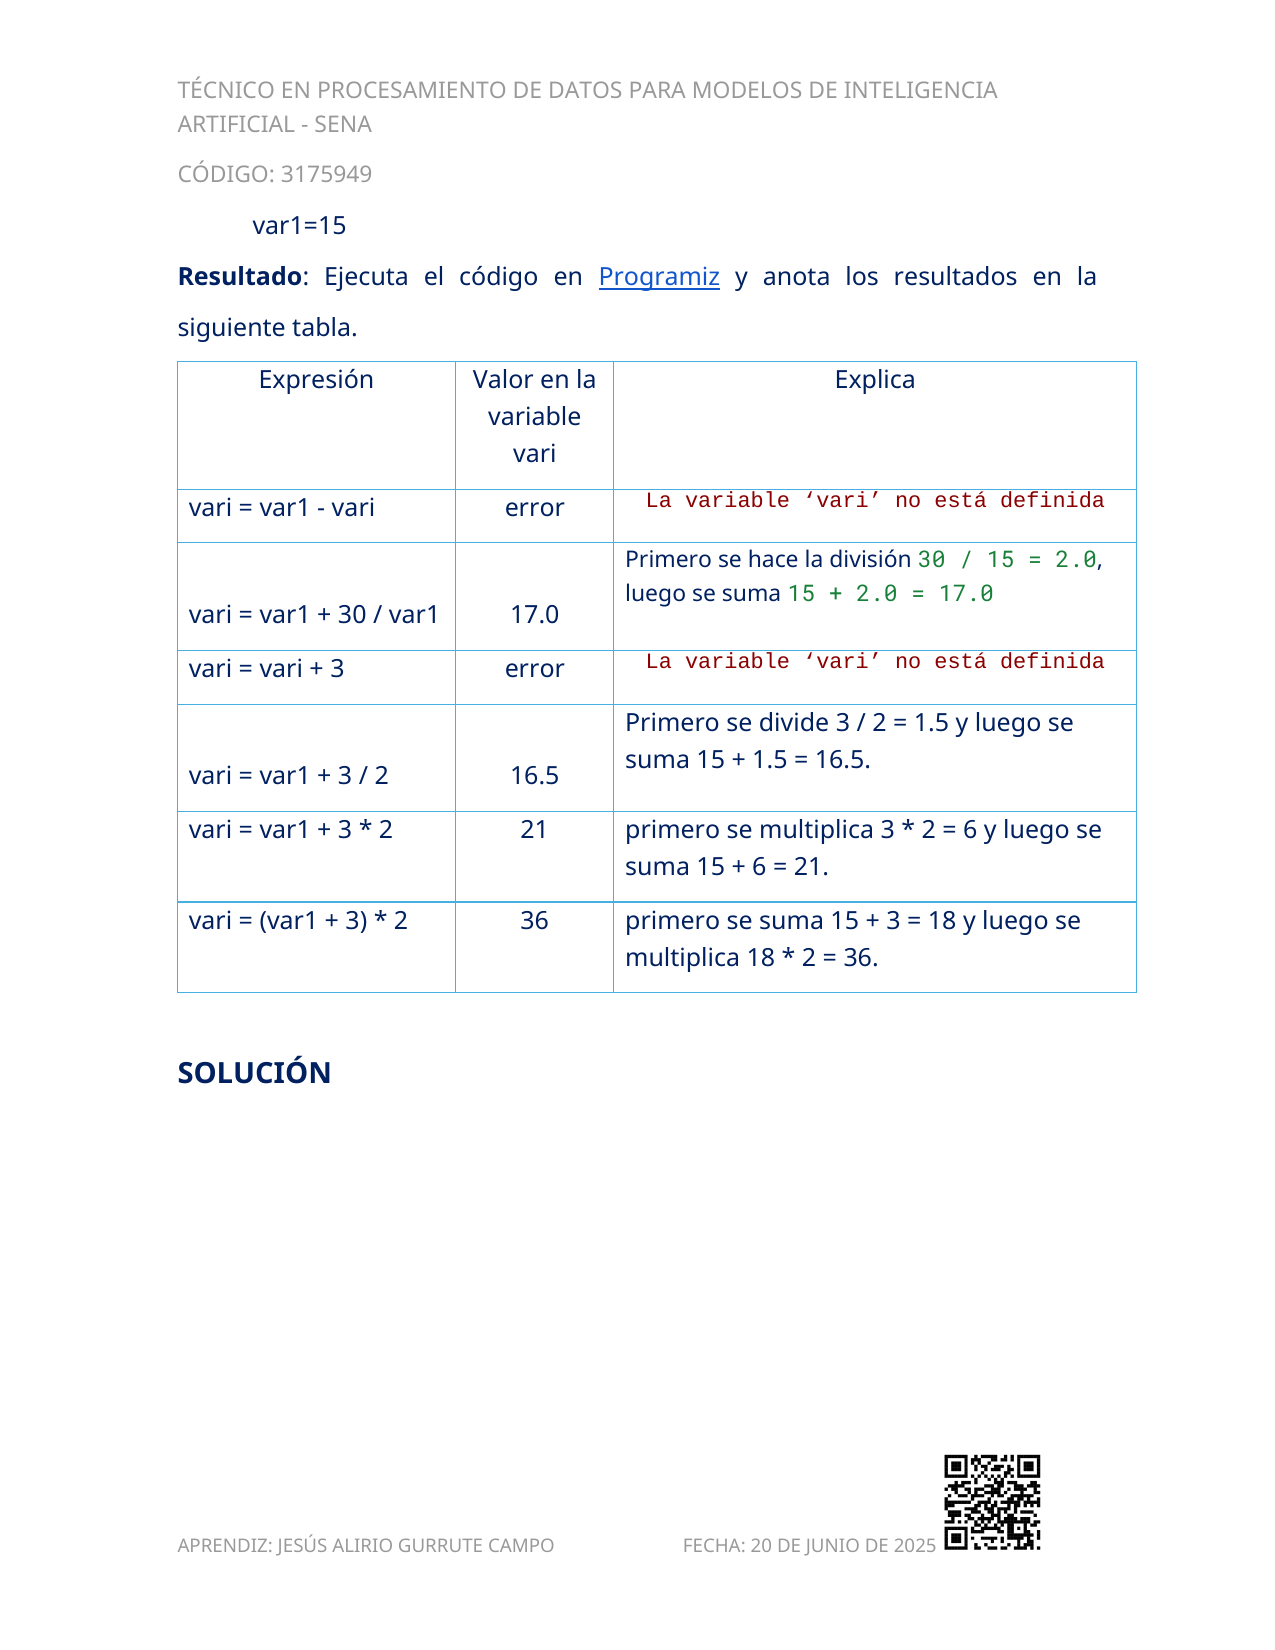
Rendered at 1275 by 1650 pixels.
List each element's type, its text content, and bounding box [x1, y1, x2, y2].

table_cell error [456, 651, 613, 703]
table_cell primero se multiplica 3 * 2 = 6 y luego se suma 15 + 6 = 21. [614, 812, 1136, 901]
table_cell 17.0 [456, 543, 613, 649]
table_cell vari = var1 + 3 * 2 [178, 812, 455, 901]
table_cell 16.5 [456, 705, 613, 811]
table_cell 21 [456, 812, 613, 901]
table_cell primero se suma 15 + 3 = 18 y luego se multiplica 18 * 2 = 36. [614, 903, 1136, 992]
table_cell vari = var1 - vari [178, 490, 455, 542]
text Resultado: Ejecuta el código en Programiz y anota los resultados en la siguiente tabla. [177, 259, 1098, 344]
table_cell La variable ‘vari’ no está definida [614, 651, 1136, 703]
table_cell error [456, 490, 613, 542]
table_cell Primero se divide 3 / 2 = 1.5 y luego se suma 15 + 1.5 = 16.5. [614, 705, 1136, 811]
table_header Expresión [178, 362, 455, 488]
table_cell Primero se hace la división 30 / 15 = 2.0, luego se suma 15 + 2.0 = 17.0 [614, 543, 1136, 649]
table_cell vari = vari + 3 [178, 651, 455, 703]
picture [941, 1452, 1044, 1552]
table_cell vari = (var1 + 3) * 2 [178, 903, 455, 992]
table_cell 36 [456, 903, 613, 992]
text var1=15 [252, 208, 1098, 242]
table_cell vari = var1 + 3 / 2 [178, 705, 455, 811]
table_header Valor en la variable vari [456, 362, 613, 488]
table_cell La variable ‘vari’ no está definida [614, 490, 1136, 542]
text SOLUCIÓN [177, 1052, 1098, 1092]
table_cell vari = var1 + 30 / var1 [178, 543, 455, 649]
table_header Explica [614, 362, 1136, 488]
